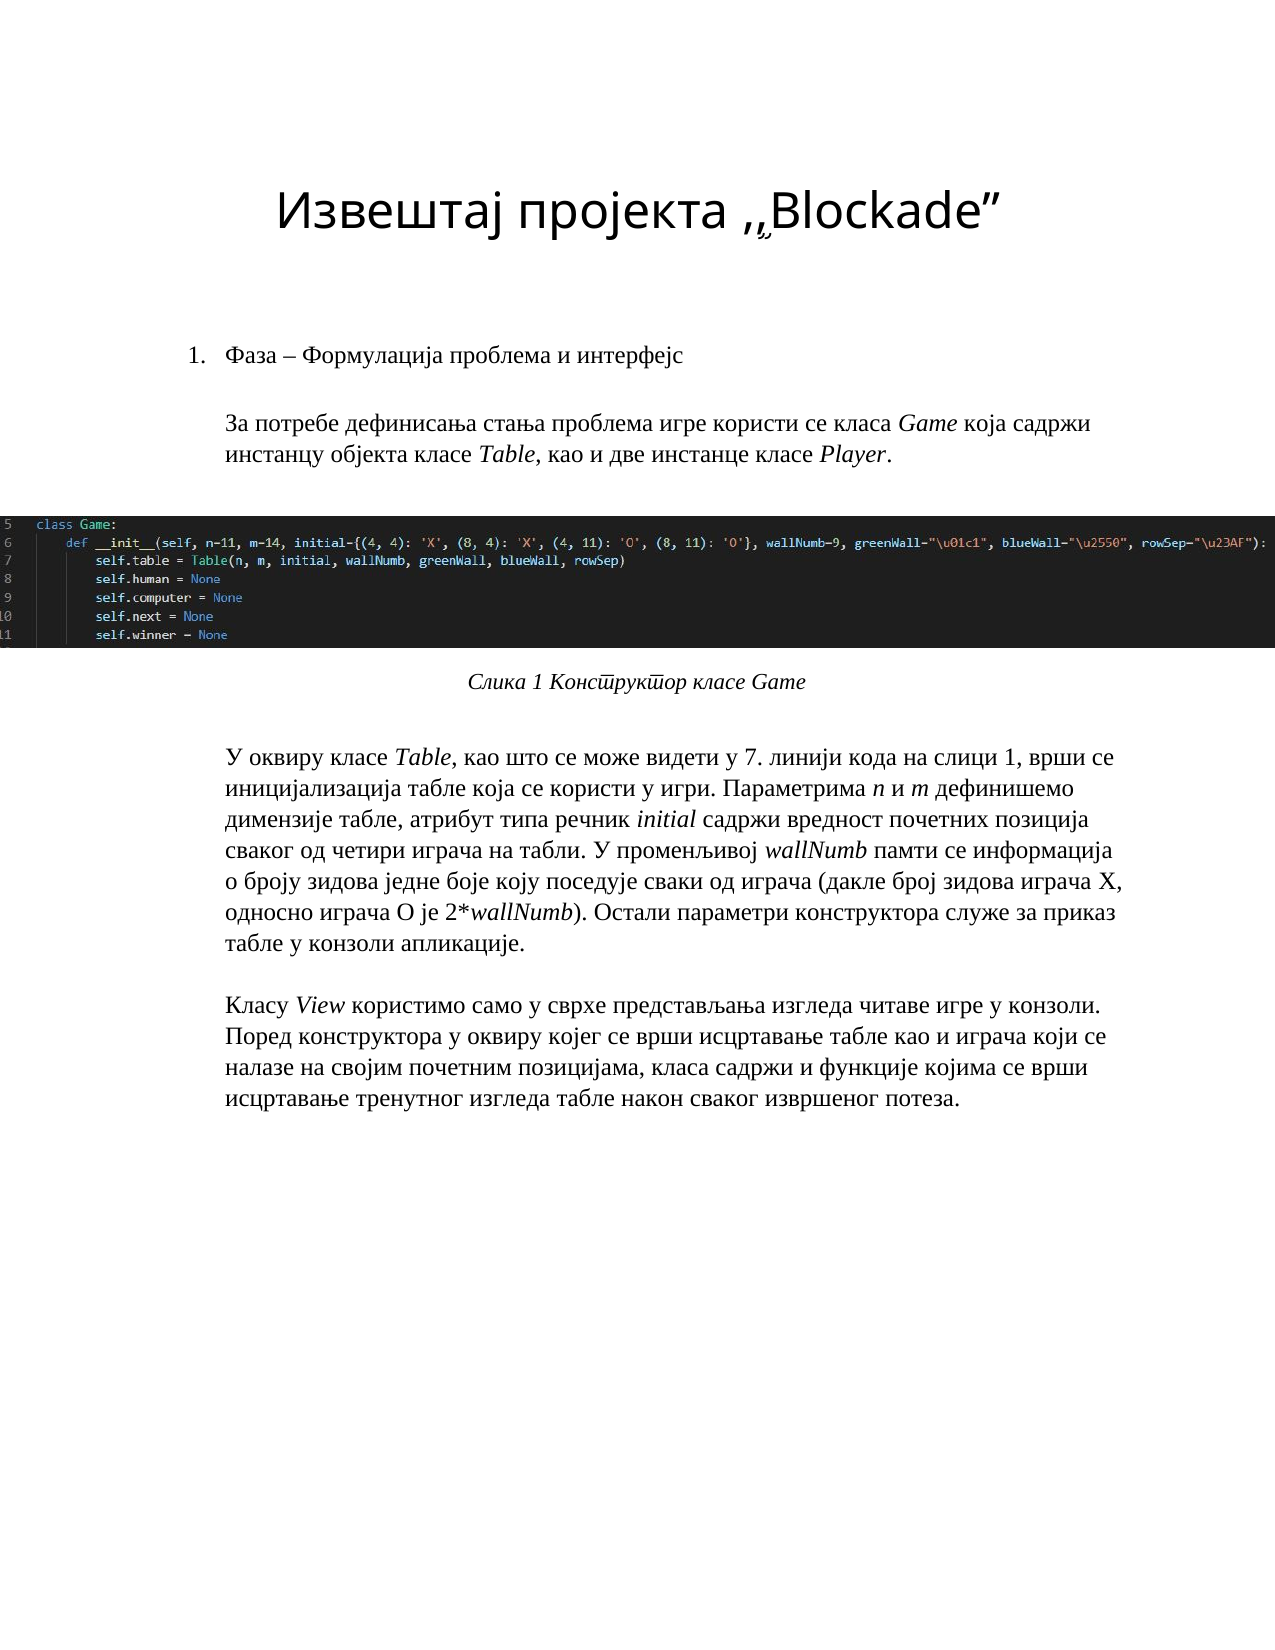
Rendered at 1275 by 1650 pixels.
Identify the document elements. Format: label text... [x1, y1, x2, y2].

list У оквиру класе Table, као што се може видети у 7. линији кода на слици 1, врши се иницијализација табле која се користи у игри. Параметрима n и m дефинишемо димензије табле, атрибут типа речник initial садржи вредност почетних позиција сваког од четири играча на табли. У променљивој wallNumb памти се информација о броју зидова једне боје коју поседује сваки од играча (дакле број зидова играча X, односно играча О је 2*wallNumb). Остали параметри конструктора служе за приказ табле у конзоли апликације. [225, 742, 1125, 957]
picture [0, 516, 1275, 648]
list Фаза – Формулација проблема и интерфејс [187, 341, 1125, 369]
list Класу View користимо само у сврхе представљања изгледа читаве игре у конзоли. Поред конструктора у оквиру којег се врши исцртавање табле као и играча који се налазе на својим почетним позицијама, класа садржи и функције којима се врши исцртавање тренутног изгледа табле након сваког извршеног потеза. [225, 990, 1125, 1112]
text Слика 1 Конструктор класе Game [150, 648, 1125, 694]
subtitle Извештај пројекта ,֦,Blockade” [150, 175, 1125, 243]
list За потребе дефинисања стања проблема игре користи се класа Game која садржи инстанцу објекта класе Table, као и две инстанце класе Player. [225, 408, 1125, 467]
